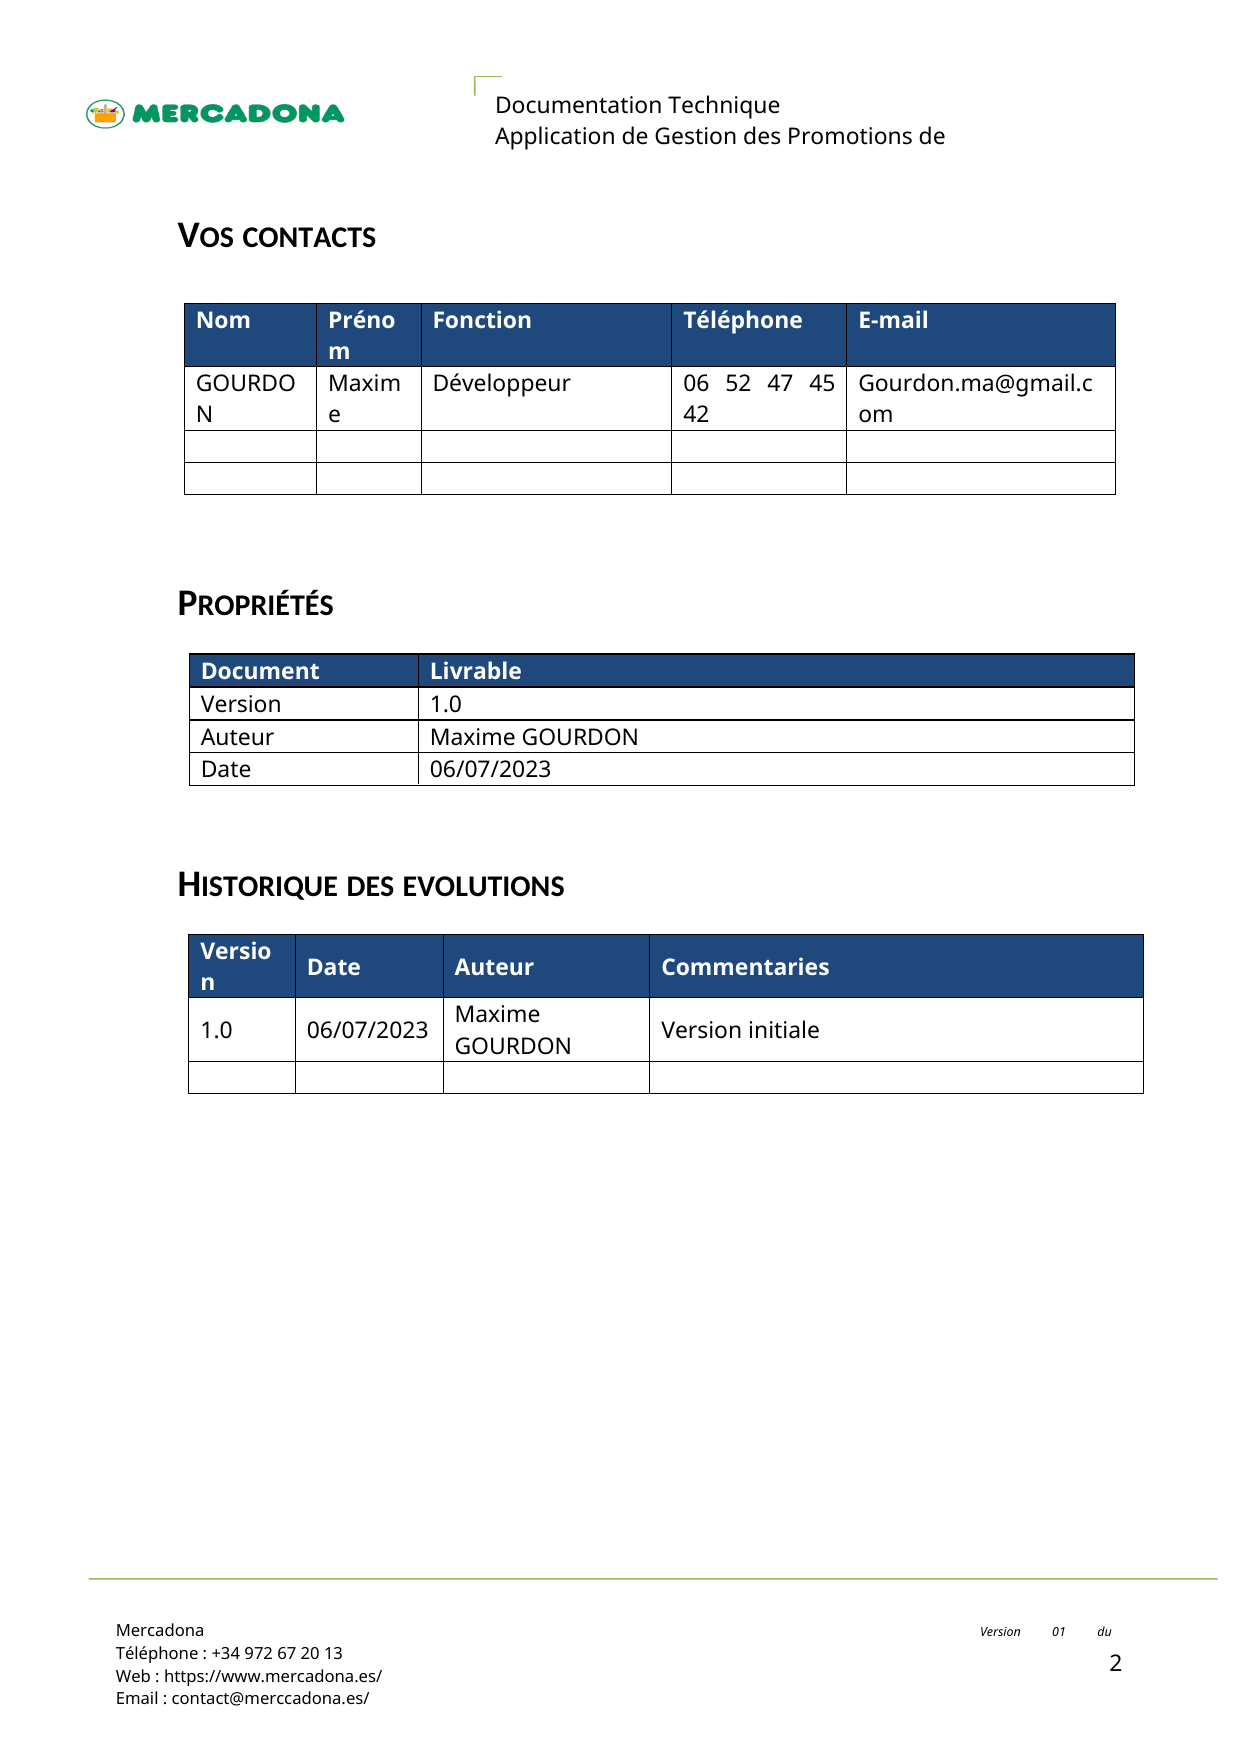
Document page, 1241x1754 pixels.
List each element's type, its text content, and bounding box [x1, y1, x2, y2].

table_cell 1.0 [419, 688, 1134, 719]
text Vos contacts [177, 211, 1122, 257]
table_cell 06/07/2023 [296, 998, 443, 1061]
text Propriétés [177, 579, 1122, 625]
table_cell [847, 463, 1115, 494]
table_header Prénom [317, 304, 421, 366]
table_cell Maxime GOURDON [444, 998, 649, 1061]
table_cell [422, 463, 671, 494]
table_header Commentaries [650, 935, 1143, 997]
table_cell 1.0 [189, 998, 295, 1061]
table_header Date [296, 935, 443, 997]
table_header Nom [185, 304, 316, 366]
table_cell [422, 431, 671, 462]
table_cell Gourdon.ma@gmail.com [847, 367, 1115, 430]
table_header E-mail [847, 304, 1115, 366]
table_cell [185, 463, 316, 494]
table_cell [672, 463, 846, 494]
table_header Version [189, 935, 295, 997]
table_header Livrable [419, 655, 1134, 686]
table_cell Auteur [190, 721, 418, 752]
table_cell Version initiale [650, 998, 1143, 1061]
table_header Téléphone [672, 304, 846, 366]
picture [79, 79, 351, 142]
table_header Auteur [444, 935, 649, 997]
table_header Fonction [422, 304, 671, 366]
table_cell Maxime [317, 367, 421, 430]
text Historique des evolutions [177, 860, 1122, 906]
table_cell 06 52 47 45 42 [672, 367, 846, 430]
table_cell [317, 431, 421, 462]
table_cell Date [190, 753, 418, 784]
table_cell [296, 1062, 443, 1093]
table_cell [317, 463, 421, 494]
table_cell [189, 1062, 295, 1093]
table_cell [650, 1062, 1143, 1093]
table_cell [185, 431, 316, 462]
table_cell GOURDON [185, 367, 316, 430]
table_cell 06/07/2023 [419, 753, 1134, 784]
table_header Document [190, 655, 418, 686]
table_cell Maxime GOURDON [419, 721, 1134, 752]
table_cell Développeur [422, 367, 671, 430]
table_cell [847, 431, 1115, 462]
table_cell [672, 431, 846, 462]
table_cell Version [190, 688, 418, 719]
table_cell [444, 1062, 649, 1093]
